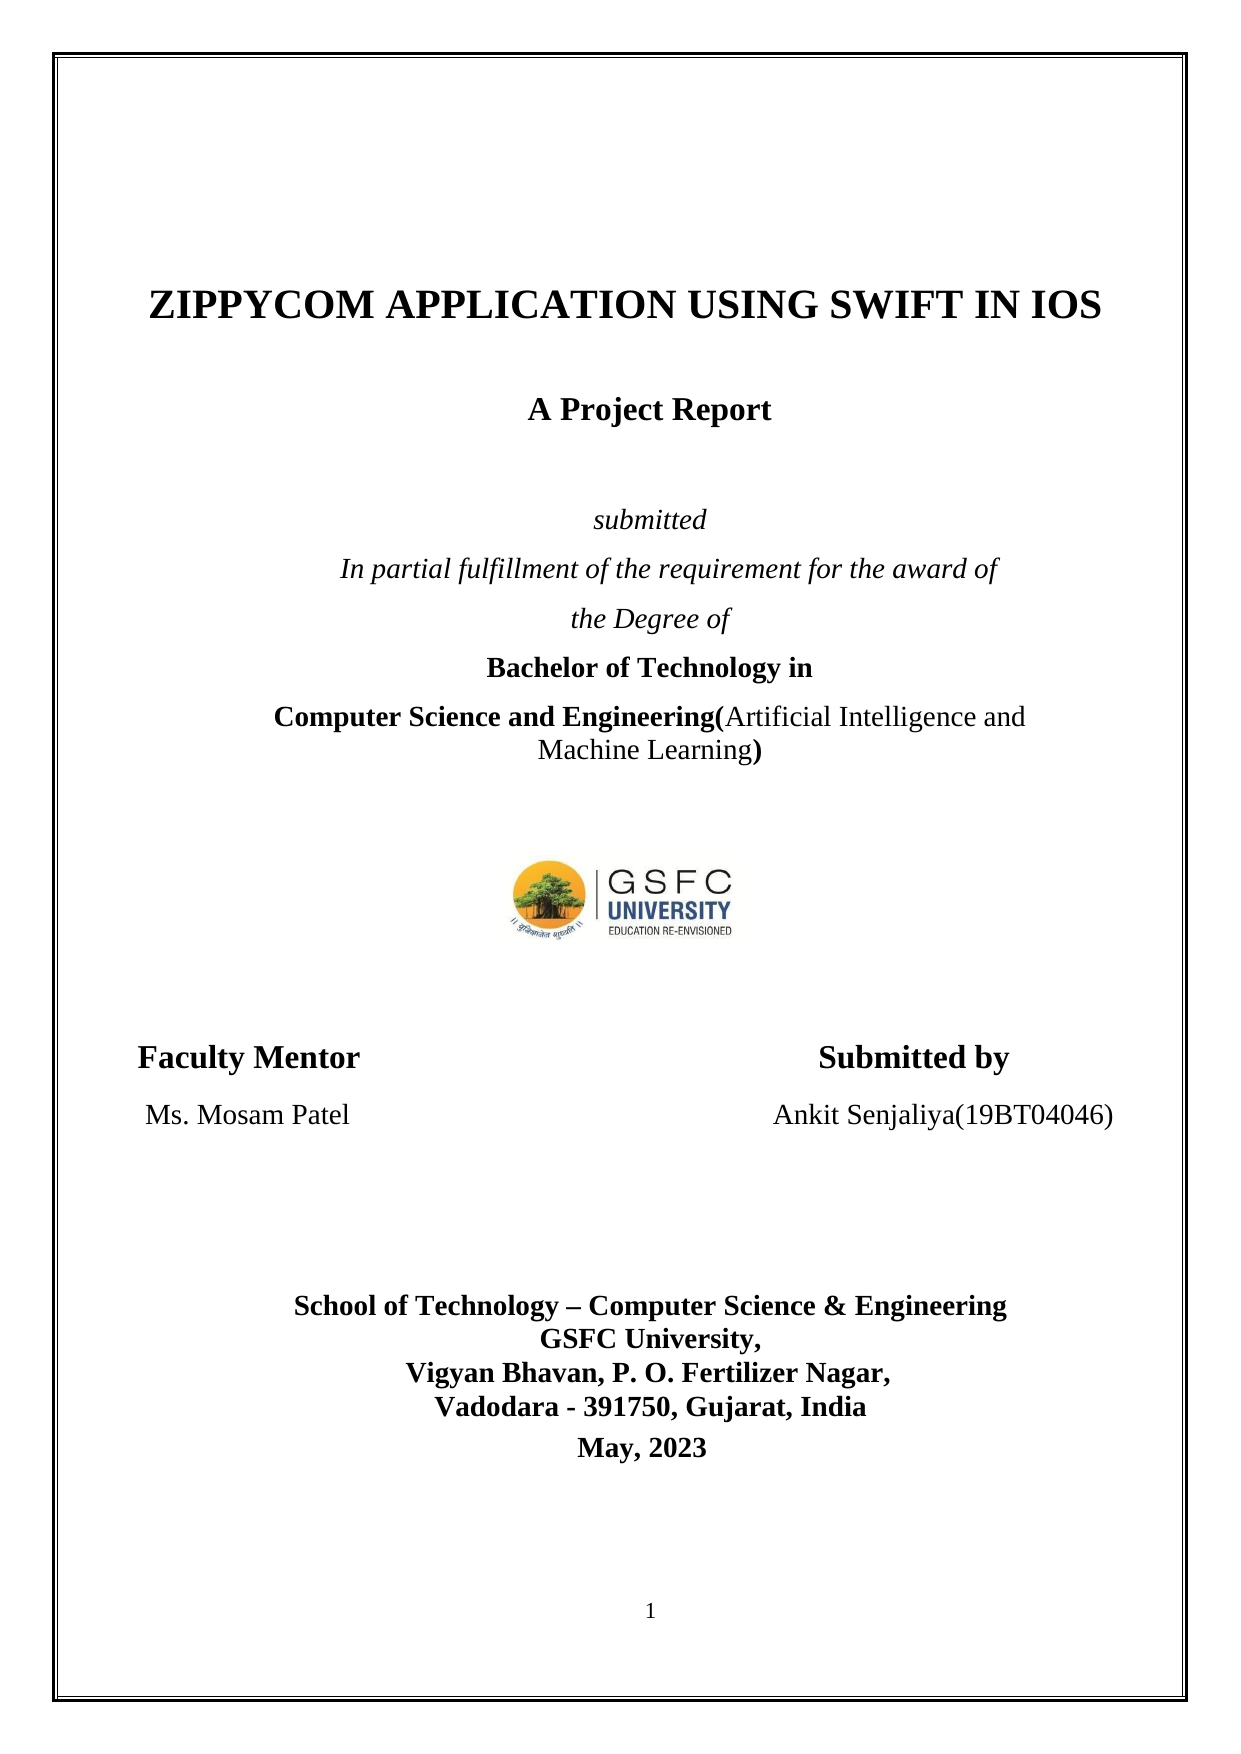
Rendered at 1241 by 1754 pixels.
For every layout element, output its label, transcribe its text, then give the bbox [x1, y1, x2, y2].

text submitted [263, 502, 1036, 536]
text Ms. Mosam Patel Ankit Senjaliya(19BT04046) [137, 1097, 1173, 1130]
text Vigyan Bhavan, P. O. Fertilizer Nagar, [127, 1355, 1173, 1389]
text Faculty Mentor Submitted by [137, 1037, 1173, 1076]
subtitle ZIPPYCOM APPLICATION USING SWIFT IN IOS [127, 280, 1173, 328]
text In partial fulfillment of the requirement for the award of [340, 552, 1173, 585]
subtitle May, 2023 [524, 1430, 1173, 1464]
text GSFC University, [127, 1322, 1173, 1355]
text A Project Report [263, 389, 1036, 427]
text School of Technology – Computer Science & Engineering [127, 1288, 1173, 1322]
picture [504, 855, 745, 944]
text the Degree of [263, 601, 1036, 634]
text Bachelor of Technology in [263, 650, 1036, 683]
text Vadodara - 391750, Gujarat, India [127, 1389, 1173, 1422]
text Computer Science and Engineering(Artificial Intelligence and Machine Learning) [263, 699, 1036, 766]
